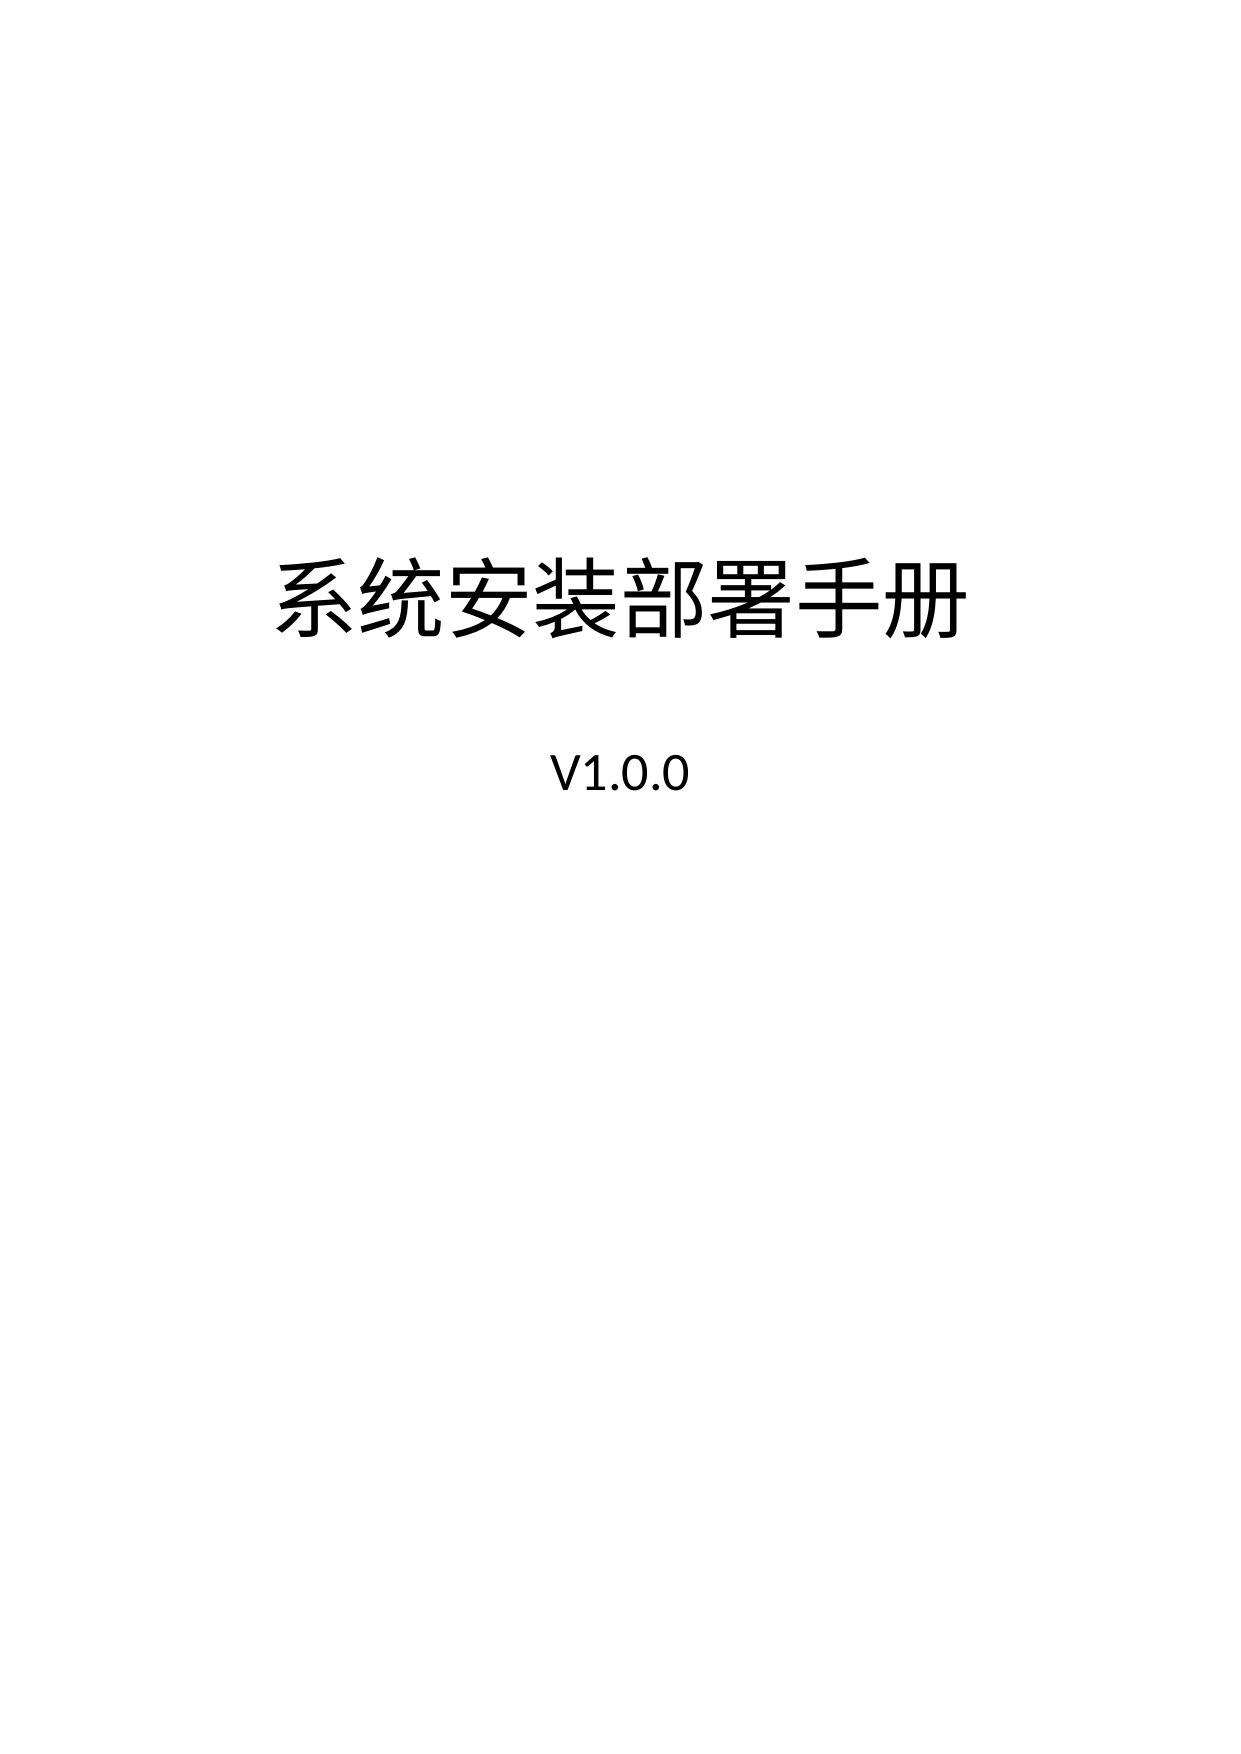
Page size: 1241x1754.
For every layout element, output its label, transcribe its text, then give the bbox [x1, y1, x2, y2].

text 系统安装部署手册 [187, 529, 1053, 659]
text V1.0.0 [187, 722, 1053, 819]
